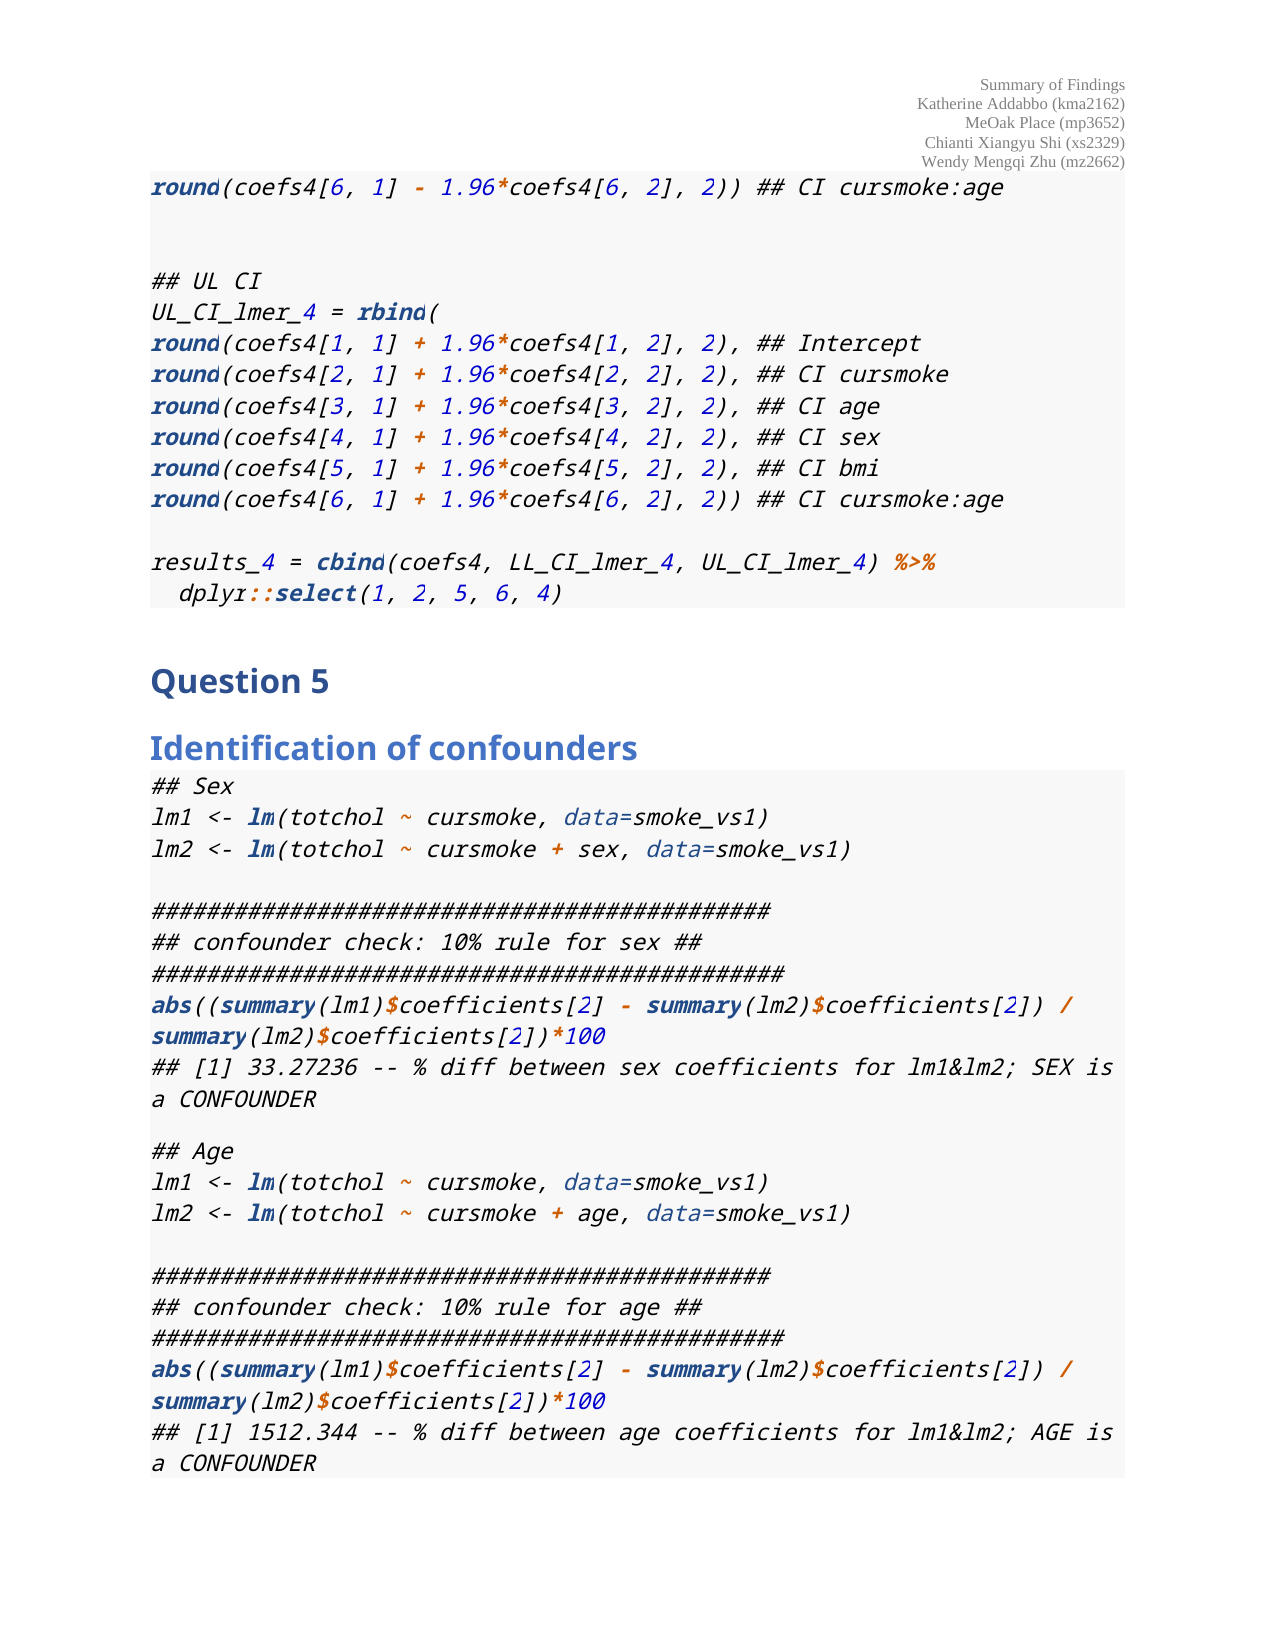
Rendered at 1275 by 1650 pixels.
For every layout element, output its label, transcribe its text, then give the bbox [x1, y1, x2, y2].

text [150, 171, 1125, 608]
text ## Age lm1 <- lm(totchol ~ cursmoke, data=smoke_vs1) lm2 <- lm(totchol ~ cursmoke + age, data=smoke_vs1) ############################################# ## confounder check: 10% rule for age ## ############################################## abs((summary(lm1)$coefficients[2] - summary(lm2)$coefficients[2]) / summary(lm2)$coefficients[2])*100 ## [1] 1512.344 -- % diff between age coefficients for lm1&lm2; AGE is a CONFOUNDER [150, 1134, 1125, 1478]
subtitle Identification of confounders [150, 724, 1125, 770]
text ## Sex lm1 <- lm(totchol ~ cursmoke, data=smoke_vs1) lm2 <- lm(totchol ~ cursmoke + sex, data=smoke_vs1) ############################################# ## confounder check: 10% rule for sex ## ############################################## abs((summary(lm1)$coefficients[2] - summary(lm2)$coefficients[2]) / summary(lm2)$coefficients[2])*100 ## [1] 33.27236 -- % diff between sex coefficients for lm1&lm2; SEX is a CONFOUNDER [150, 770, 1125, 1114]
subtitle Question 5 [150, 658, 1125, 704]
